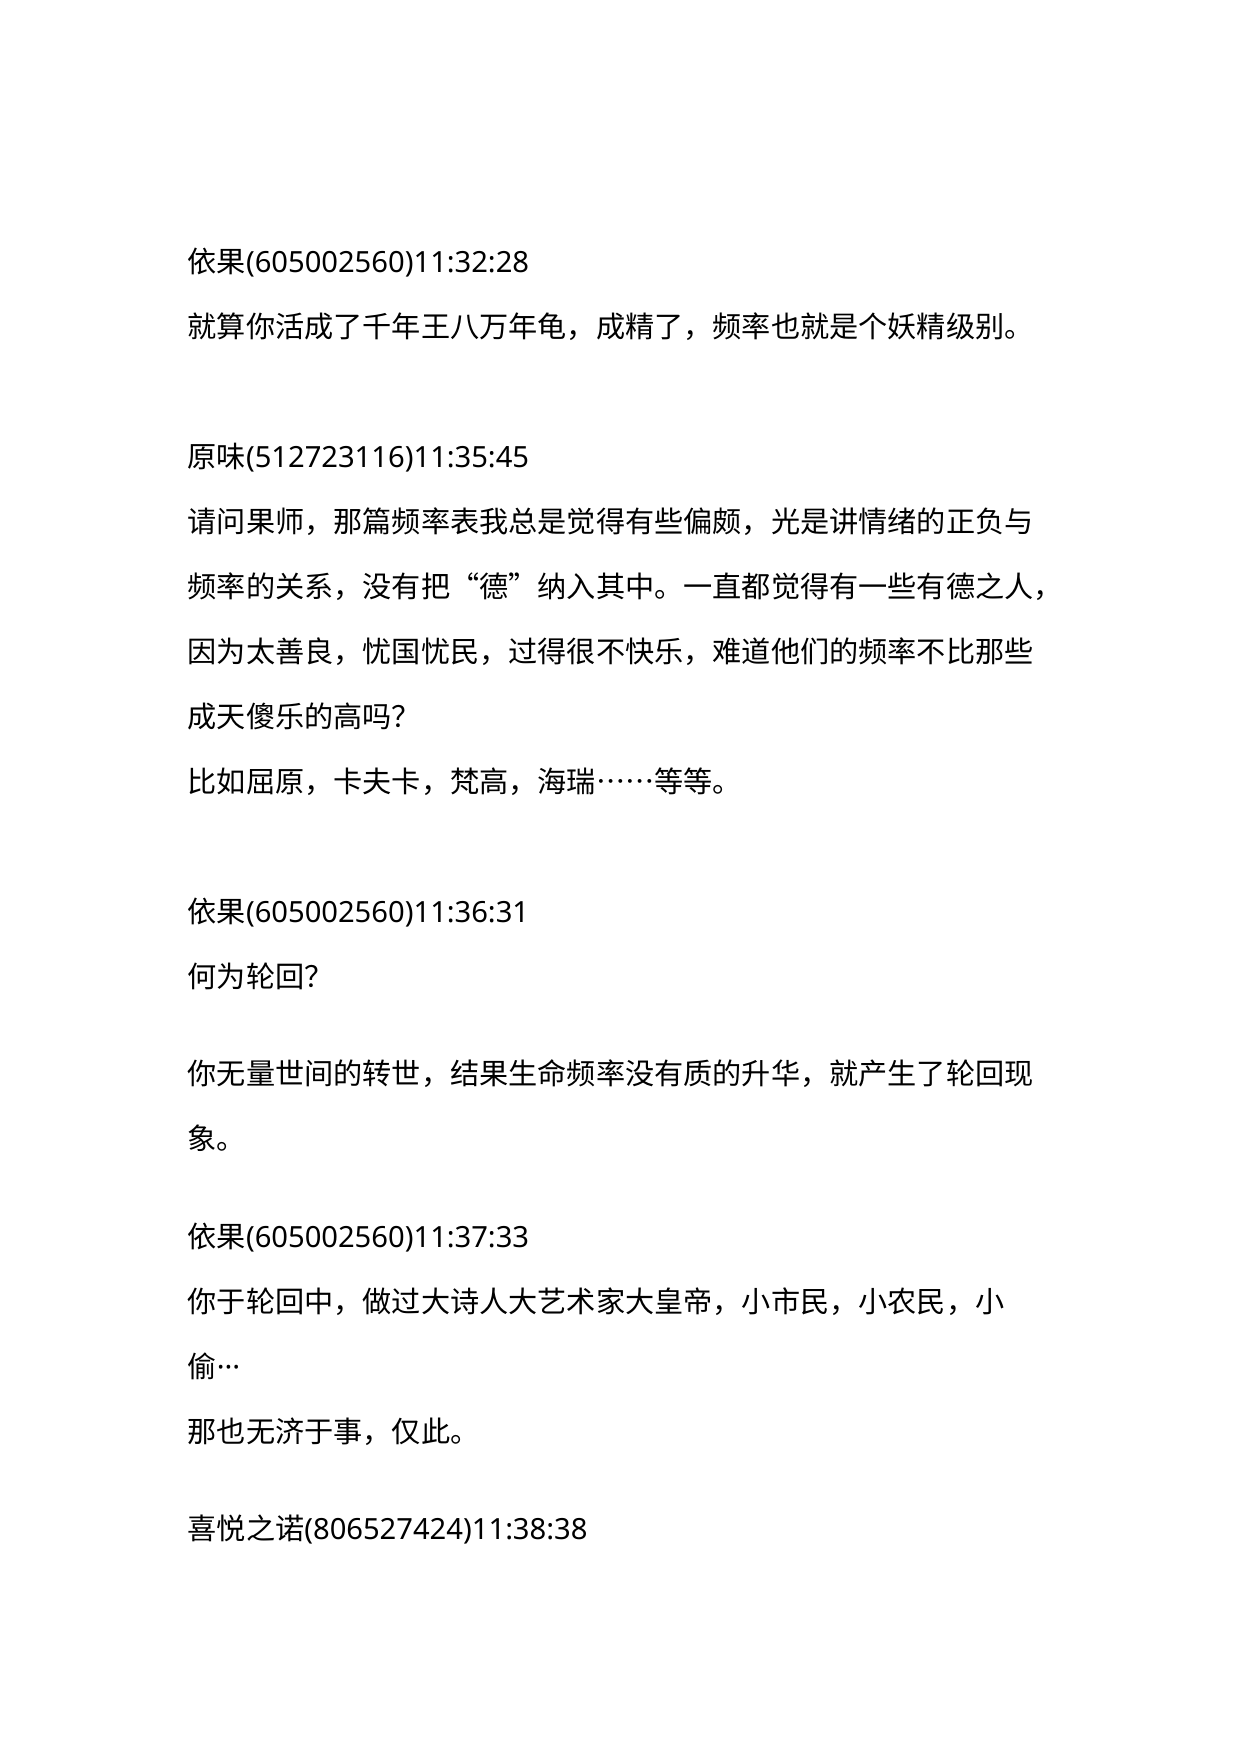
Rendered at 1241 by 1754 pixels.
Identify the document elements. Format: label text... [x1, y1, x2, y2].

text 何为轮回？ [187, 942, 1053, 1007]
text 比如屈原，卡夫卡，梵高，海瑞……等等。 [187, 747, 1053, 812]
text 依果(605002560)11:36:31 [187, 812, 1053, 942]
text 依果(605002560)11:37:33 [187, 1202, 1053, 1267]
text 你于轮回中，做过大诗人大艺术家大皇帝，小市民，小农民，小偷··· [187, 1267, 1053, 1397]
text 喜悦之诺(806527424)11:38:38 [187, 1494, 1053, 1559]
text 依果(605002560)11:32:28 [187, 162, 1053, 292]
text 你无量世间的转世，结果生命频率没有质的升华，就产生了轮回现象。 [187, 1039, 1053, 1169]
text 就算你活成了千年王八万年龟，成精了，频率也就是个妖精级别。 [187, 292, 1053, 357]
text 请问果师，那篇频率表我总是觉得有些偏颇，光是讲情绪的正负与频率的关系，没有把“德”纳入其中。一直都觉得有一些有德之人，因为太善良，忧国忧民，过得很不快乐，难道他们的频率不比那些成天傻乐的高吗？ [187, 487, 1053, 747]
text 那也无济于事，仅此。 [187, 1397, 1053, 1462]
text 原味(512723116)11:35:45 [187, 357, 1053, 487]
